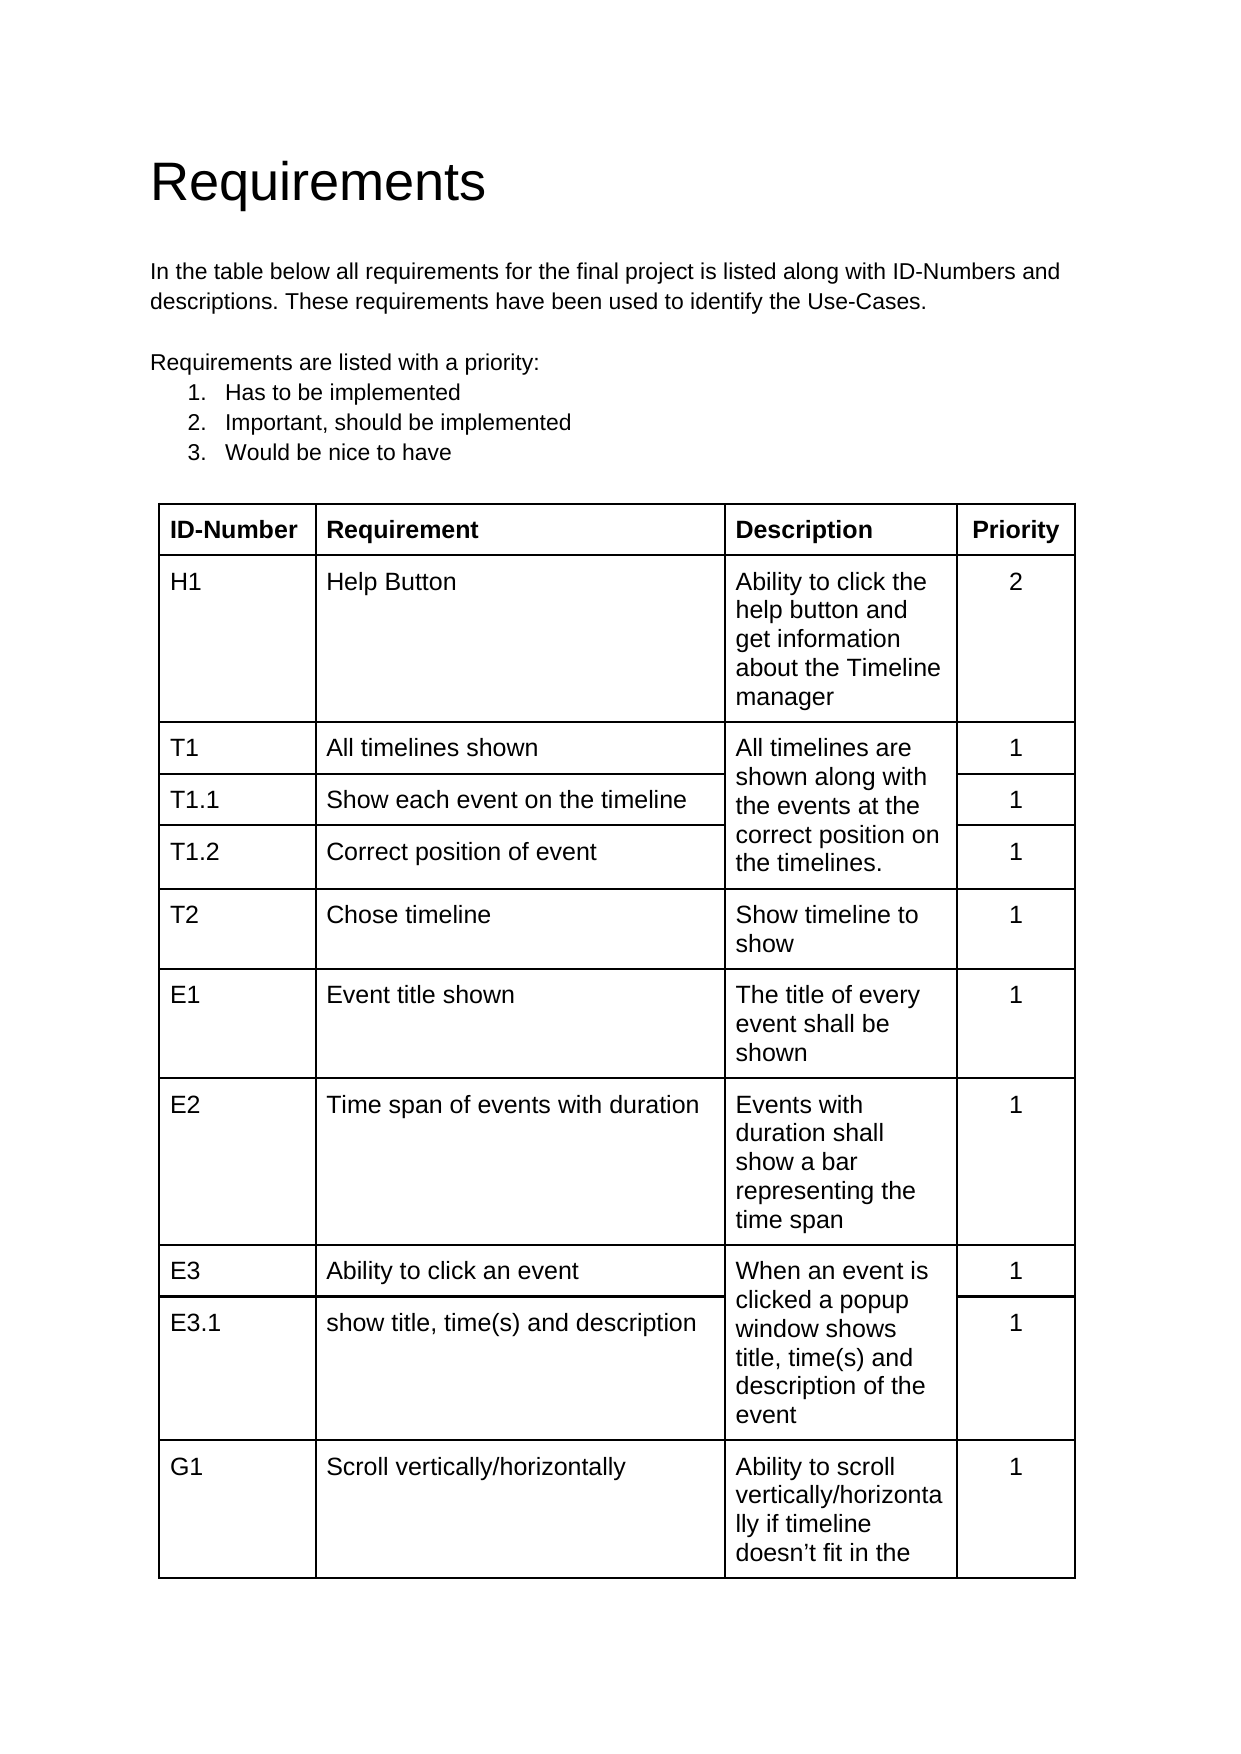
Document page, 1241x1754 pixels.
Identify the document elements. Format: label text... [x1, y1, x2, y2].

table_cell When an event is clicked a popup window shows title, time(s) and description of the event [726, 1246, 956, 1439]
table_cell 1 [958, 1079, 1074, 1244]
table_cell All timelines shown [317, 723, 724, 772]
table_cell 1 [958, 1246, 1074, 1295]
table_cell T1 [160, 723, 315, 772]
table_header Description [726, 505, 956, 554]
list Would be nice to have [187, 439, 1090, 466]
list Important, should be implemented [187, 409, 1090, 435]
table_cell 1 [958, 723, 1074, 772]
list Has to be implemented [187, 379, 1090, 405]
table_cell E1 [160, 970, 315, 1077]
table_cell 1 [958, 1441, 1074, 1577]
table_cell The title of every event shall be shown [726, 970, 956, 1077]
table_cell Ability to scroll vertically/horizontally if timeline doesn’t fit in the window [726, 1441, 956, 1577]
table_cell Time span of events with duration [317, 1079, 724, 1244]
table_cell Chose timeline [317, 890, 724, 968]
table_cell Show timeline to show [726, 890, 956, 968]
table_cell 2 [958, 556, 1074, 721]
table_cell 1 [958, 826, 1074, 887]
table_cell T2 [160, 890, 315, 968]
table_cell show title, time(s) and description [317, 1298, 724, 1439]
table_cell Ability to click an event [317, 1246, 724, 1295]
table_cell 1 [958, 1298, 1074, 1439]
table_cell Show each event on the timeline [317, 775, 724, 824]
table_header Requirement [317, 505, 724, 554]
table_cell Correct position of event [317, 826, 724, 887]
table_cell Event title shown [317, 970, 724, 1077]
table_cell Ability to click the help button and get information about the Timeline manager [726, 556, 956, 721]
table_cell E3.1 [160, 1298, 315, 1439]
table_cell Help Button [317, 556, 724, 721]
text Requirements are listed with a priority: [150, 349, 1090, 375]
table_cell 1 [958, 775, 1074, 824]
table_cell E2 [160, 1079, 315, 1244]
table_cell G1 [160, 1441, 315, 1577]
table_cell 1 [958, 970, 1074, 1077]
table_cell Scroll vertically/horizontally [317, 1441, 724, 1577]
table_cell Events with duration shall show a bar representing the time span [726, 1079, 956, 1244]
table_cell H1 [160, 556, 315, 721]
text In the table below all requirements for the final project is listed along with ID-Numbers and descriptions. These requirements have been used to identify the Use-Cases. [150, 258, 1090, 314]
table_cell E3 [160, 1246, 315, 1295]
title Requirements [150, 150, 1090, 212]
table_cell T1.1 [160, 775, 315, 824]
table_header Priority [958, 505, 1074, 554]
table_cell 1 [958, 890, 1074, 968]
table_header ID-Number [160, 505, 315, 554]
table_cell T1.2 [160, 826, 315, 887]
table_cell All timelines are shown along with the events at the correct position on the timelines. [726, 723, 956, 887]
